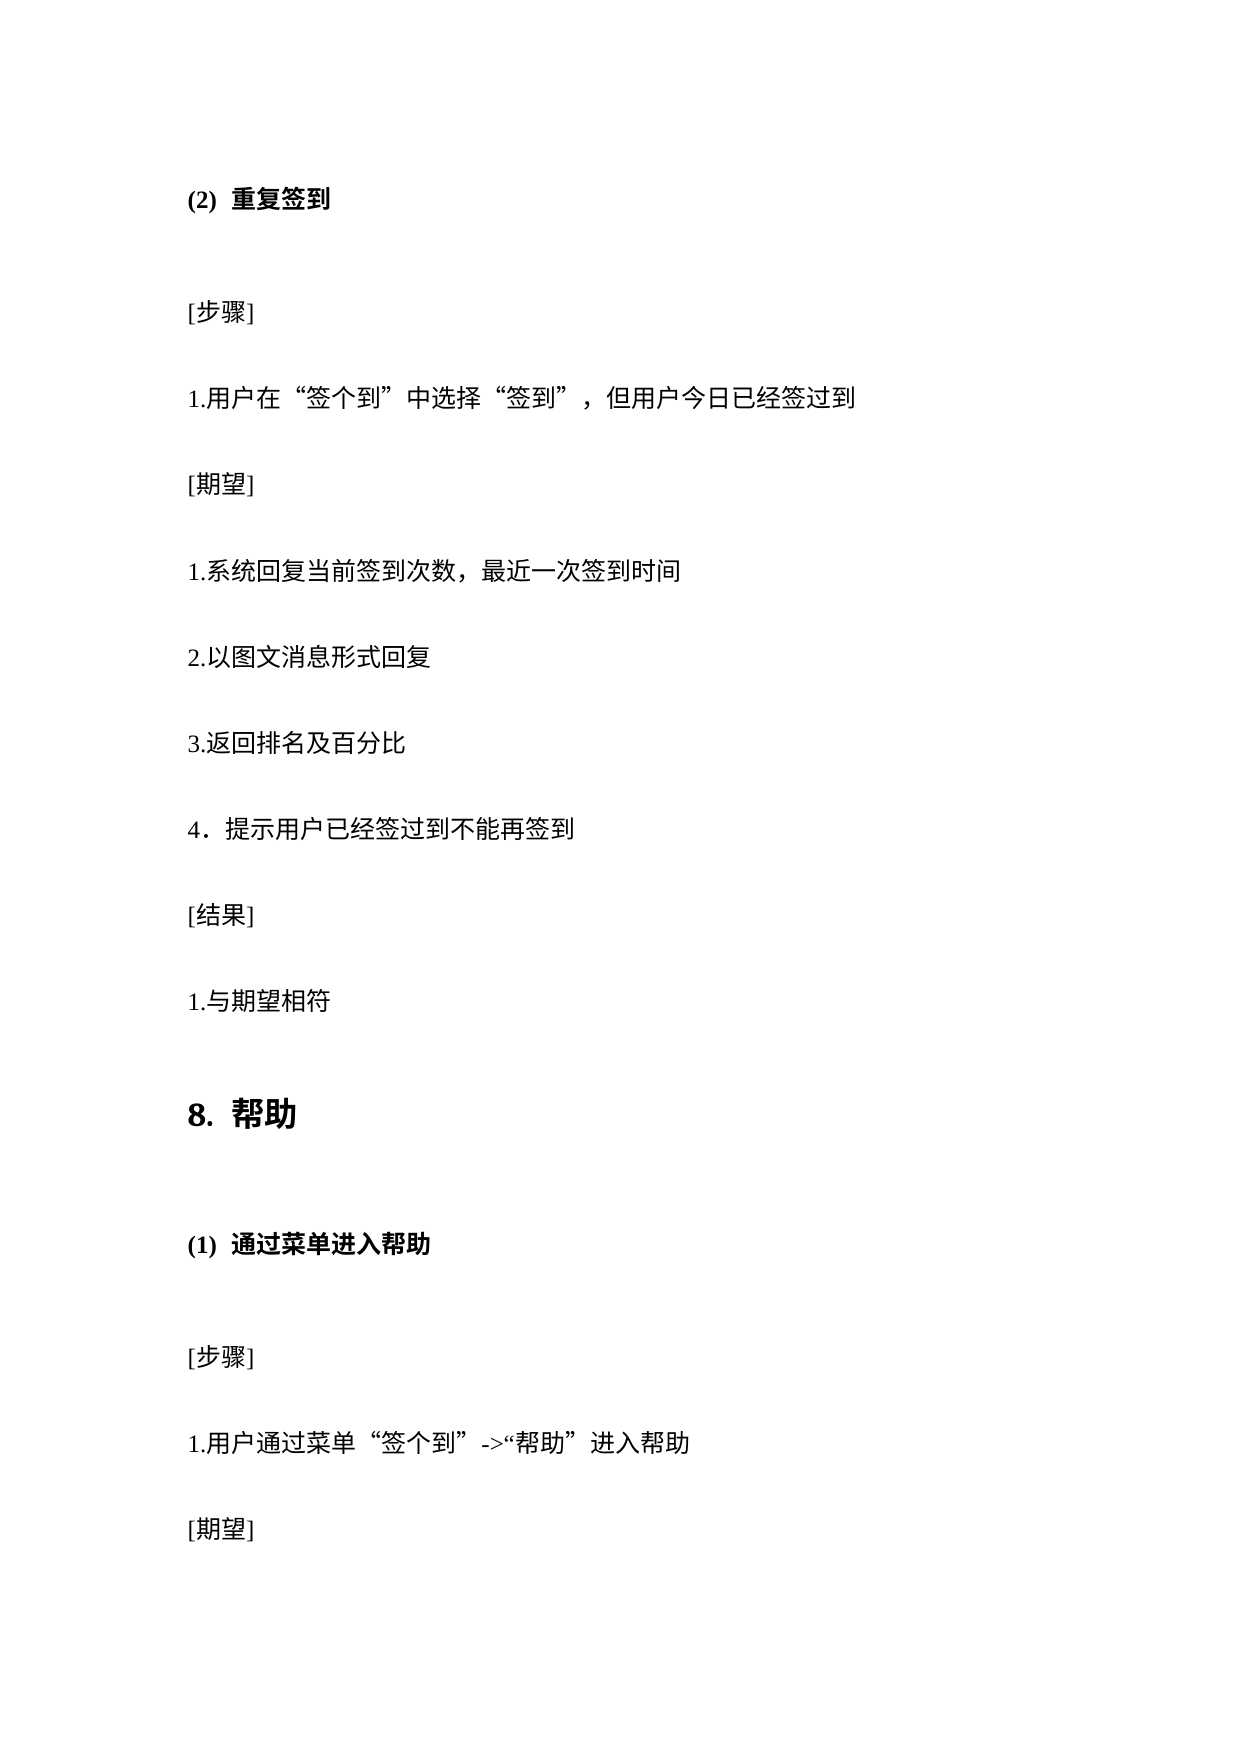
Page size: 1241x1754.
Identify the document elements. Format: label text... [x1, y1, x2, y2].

text 3.返回排名及百分比 [187, 707, 1053, 775]
text 4．提示用户已经签过到不能再签到 [187, 793, 1053, 861]
text 2.以图文消息形式回复 [187, 621, 1053, 689]
subtitle 通过菜单进入帮助 [187, 1208, 1053, 1276]
text 1.用户在“签个到”中选择“签到”，但用户今日已经签过到 [187, 363, 1053, 431]
subtitle 重复签到 [187, 164, 1053, 232]
text 1.与期望相符 [187, 965, 1053, 1033]
text [期望] [187, 449, 1053, 517]
text [结果] [187, 879, 1053, 947]
subtitle 帮助 [187, 1078, 1053, 1146]
text [期望] [187, 1494, 1053, 1562]
text 1.用户通过菜单“签个到”->“帮助”进入帮助 [187, 1408, 1053, 1476]
text [步骤] [187, 277, 1053, 345]
text [步骤] [187, 1322, 1053, 1389]
text 1.系统回复当前签到次数，最近一次签到时间 [187, 535, 1053, 603]
